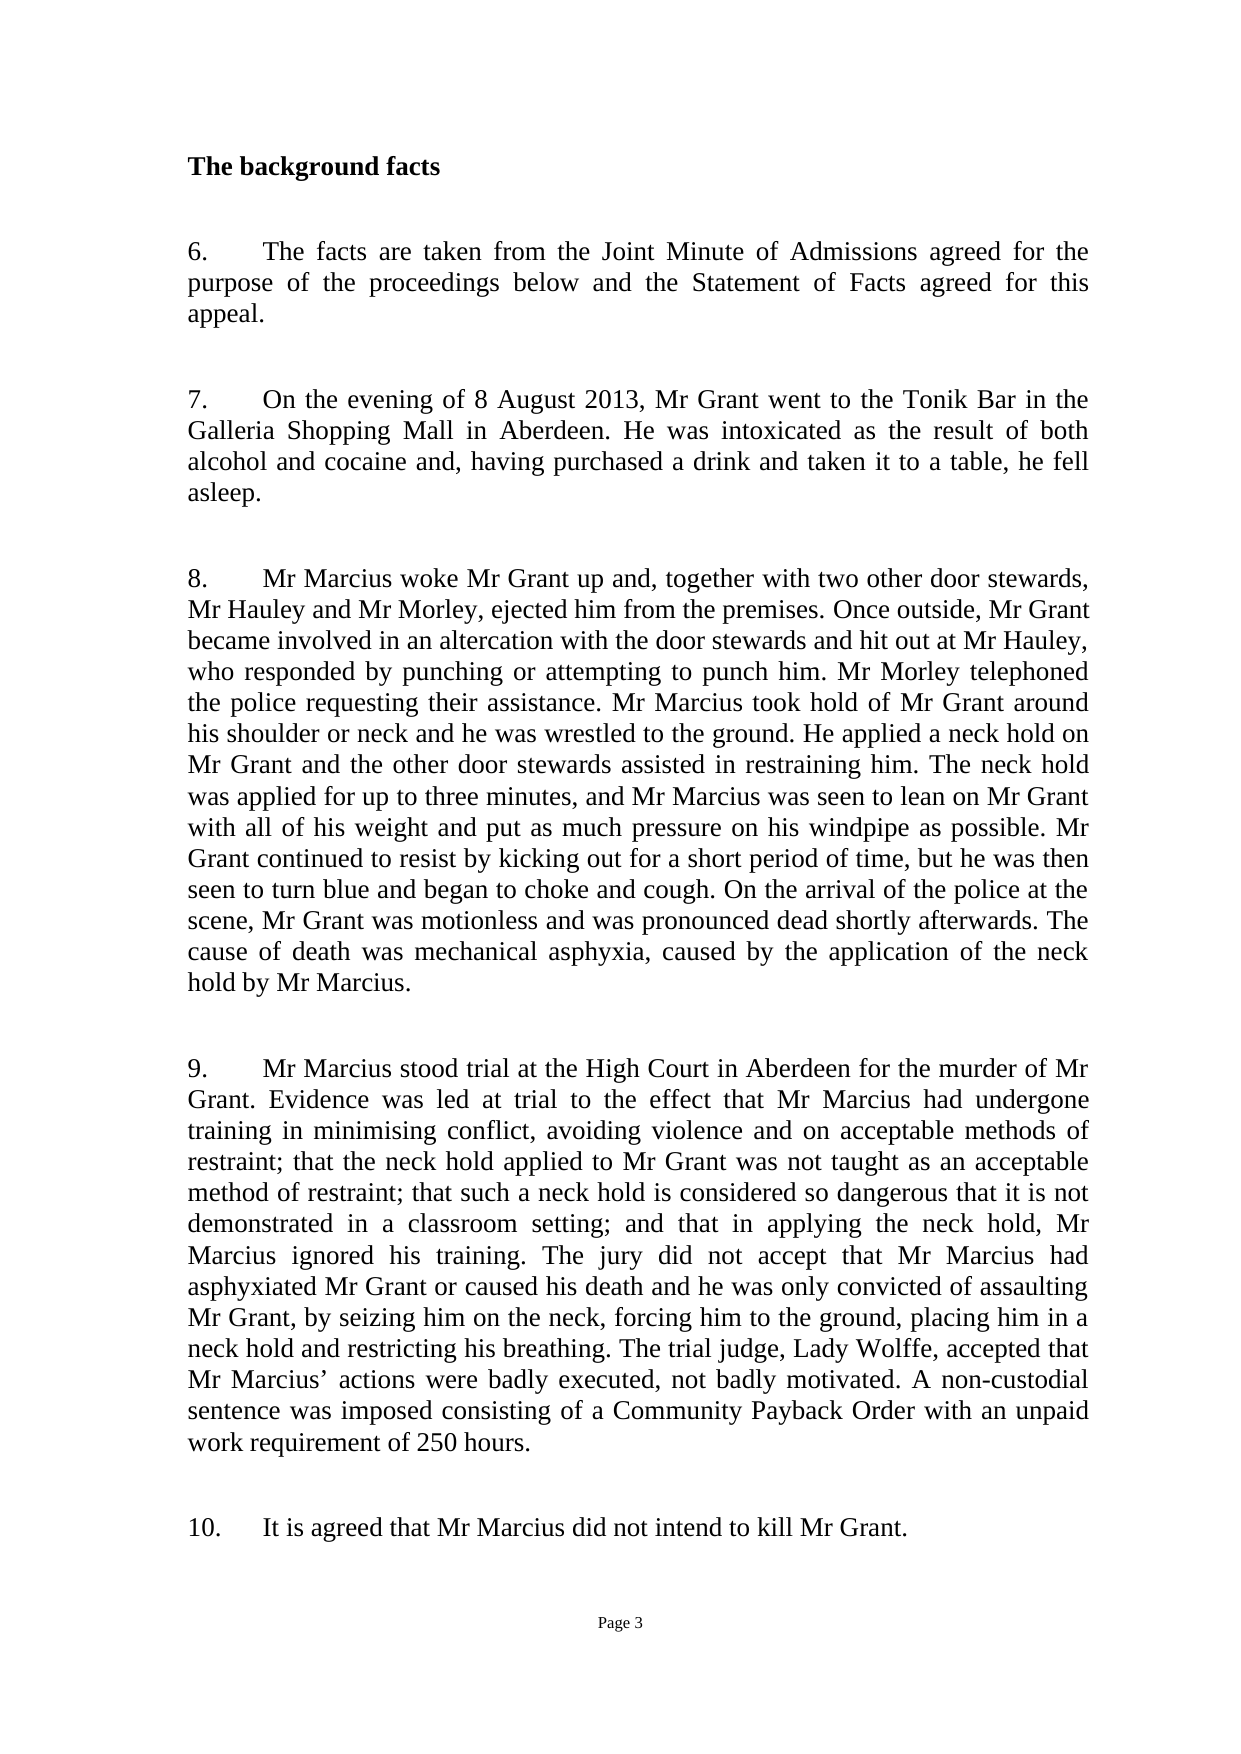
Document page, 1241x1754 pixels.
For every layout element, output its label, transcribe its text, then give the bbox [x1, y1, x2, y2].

list Mr Marcius woke Mr Grant up and, together with two other door stewards, Mr Hauley and Mr Morley, ejected him from the premises. Once outside, Mr Grant became involved in an altercation with the door stewards and hit out at Mr Hauley, who responded by punching or attempting to punch him. Mr Morley telephoned the police requesting their assistance. Mr Marcius took hold of Mr Grant around his shoulder or neck and he was wrestled to the ground. He applied a neck hold on Mr Grant and the other door stewards assisted in restraining him. The neck hold was applied for up to three minutes, and Mr Marcius was seen to lean on Mr Grant with all of his weight and put as much pressure on his windpipe as possible. Mr Grant continued to resist by kicking out for a short period of time, but he was then seen to turn blue and began to choke and cough. On the arrival of the police at the scene, Mr Grant was motionless and was pronounced dead shortly afterwards. The cause of death was mechanical asphyxia, caused by the application of the neck hold by Mr Marcius. [187, 562, 1090, 998]
list It is agreed that Mr Marcius did not intend to kill Mr Grant. [187, 1511, 1090, 1542]
list The facts are taken from the Joint Minute of Admissions agreed for the purpose of the proceedings below and the Statement of Facts agreed for this appeal. [187, 235, 1090, 329]
subtitle The background facts [187, 150, 1090, 181]
list Mr Marcius stood trial at the High Court in Aberdeen for the murder of Mr Grant. Evidence was led at trial to the effect that Mr Marcius had undergone training in minimising conflict, avoiding violence and on acceptable methods of restraint; that the neck hold applied to Mr Grant was not taught as an acceptable method of restraint; that such a neck hold is considered so dangerous that it is not demonstrated in a classroom setting; and that in applying the neck hold, Mr Marcius ignored his training. The jury did not accept that Mr Marcius had asphyxiated Mr Grant or caused his death and he was only convicted of assaulting Mr Grant, by seizing him on the neck, forcing him to the ground, placing him in a neck hold and restricting his breathing. The trial judge, Lady Wolffe, accepted that Mr Marcius’ actions were badly executed, not badly motivated. A non-custodial sentence was imposed consisting of a Community Payback Order with an unpaid work requirement of 250 hours. [187, 1052, 1090, 1457]
list On the evening of 8 August 2013, Mr Grant went to the Tonik Bar in the Galleria Shopping Mall in Aberdeen. He was intoxicated as the result of both alcohol and cocaine and, having purchased a drink and taken it to a table, he fell asleep. [187, 383, 1090, 507]
